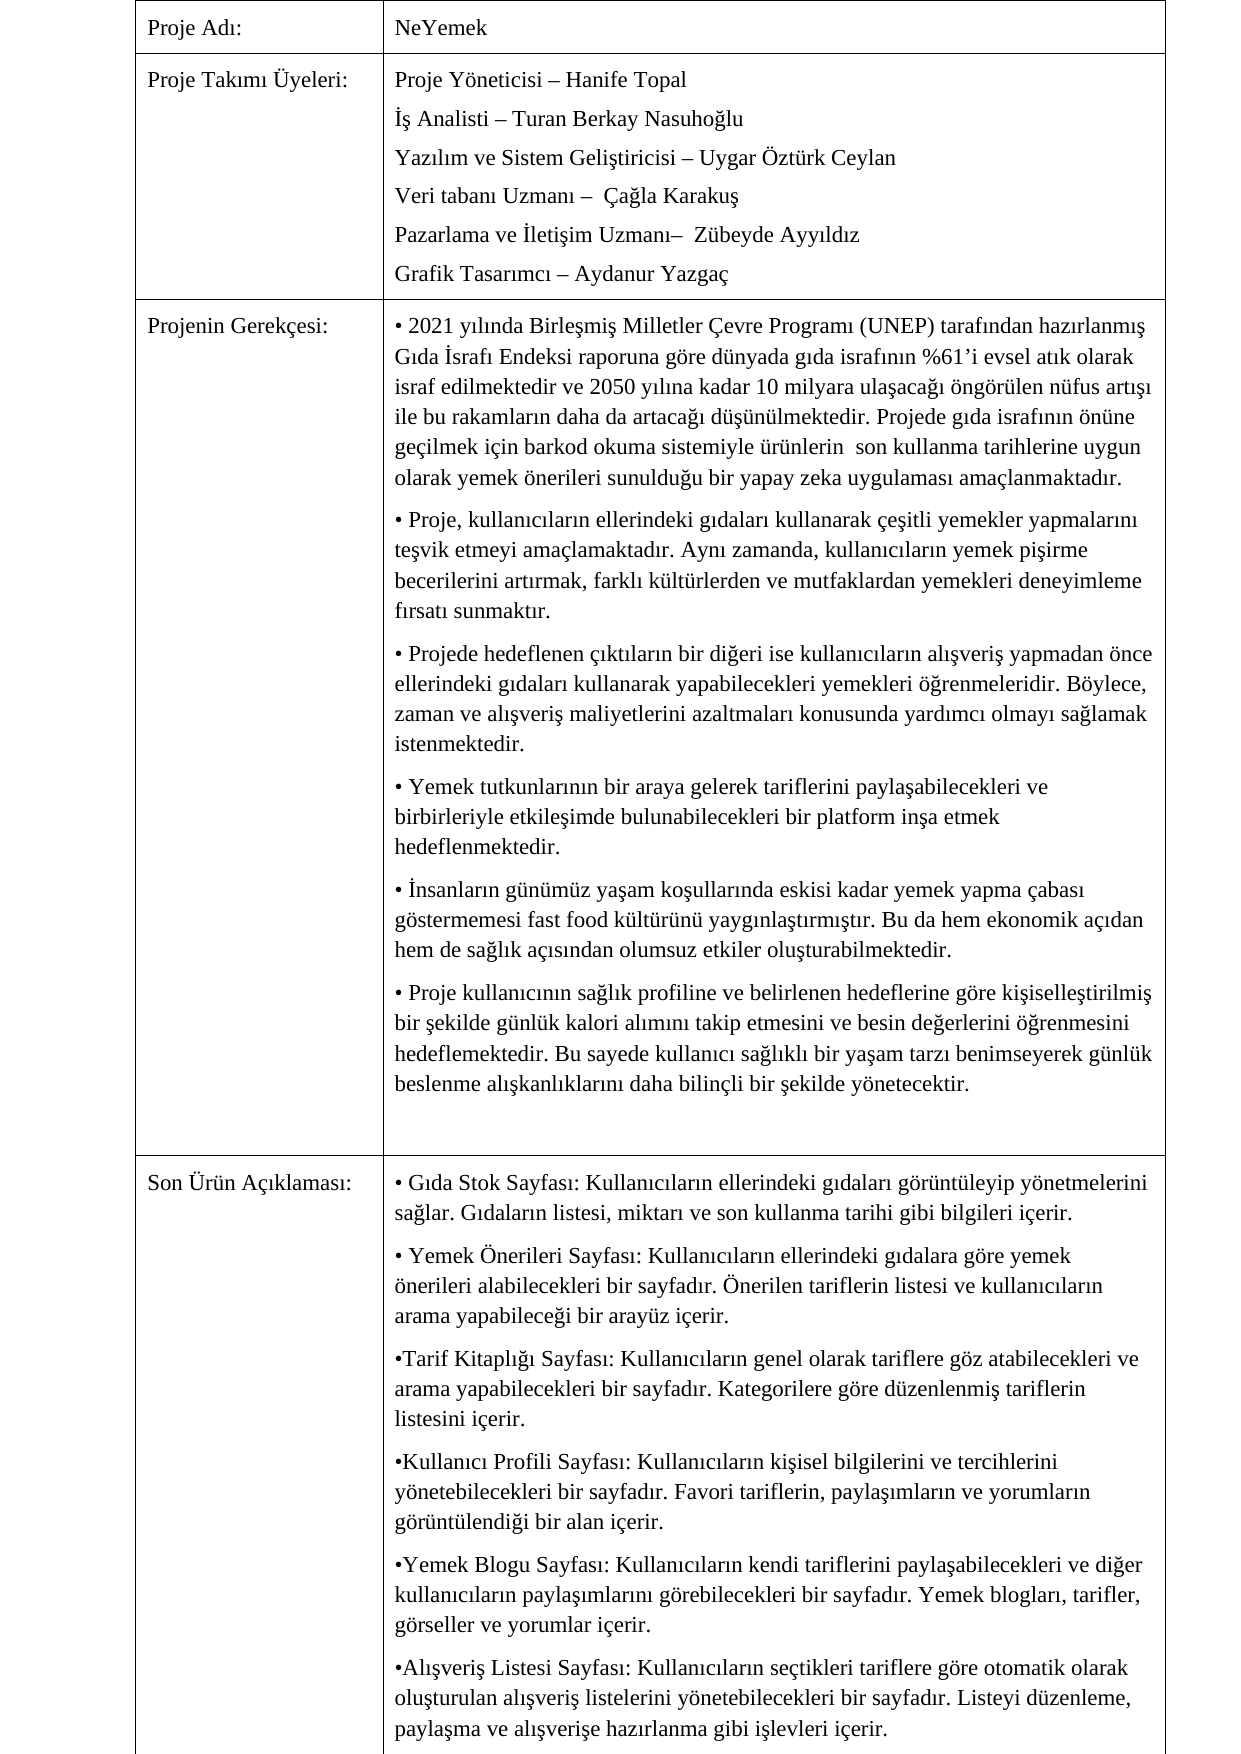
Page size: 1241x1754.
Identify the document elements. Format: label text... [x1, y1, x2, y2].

table_cell Projenin Gerekçesi: [136, 300, 383, 1155]
table_cell Proje Takımı Üyeleri: [136, 54, 383, 299]
table_cell • Gıda Stok Sayfası: Kullanıcıların ellerindeki gıdaları görüntüleyip yönetmelerini sağlar. Gıdaların listesi, miktarı ve son kullanma tarihi gibi bilgileri içerir. • Yemek Önerileri Sayfası: Kullanıcıların ellerindeki gıdalara göre yemek önerileri alabilecekleri bir sayfadır. Önerilen tariflerin listesi ve kullanıcıların arama yapabileceği bir arayüz içerir. •Tarif Kitaplığı Sayfası: Kullanıcıların genel olarak tariflere göz atabilecekleri ve arama yapabilecekleri bir sayfadır. Kategorilere göre düzenlenmiş tariflerin listesini içerir. •Kullanıcı Profili Sayfası: Kullanıcıların kişisel bilgilerini ve tercihlerini yönetebilecekleri bir sayfadır. Favori tariflerin, paylaşımların ve yorumların görüntülendiği bir alan içerir. •Yemek Blogu Sayfası: Kullanıcıların kendi tariflerini paylaşabilecekleri ve diğer kullanıcıların paylaşımlarını görebilecekleri bir sayfadır. Yemek blogları, tarifler, görseller ve yorumlar içerir. •Alışveriş Listesi Sayfası: Kullanıcıların seçtikleri tariflere göre otomatik olarak oluşturulan alışveriş listelerini yönetebilecekleri bir sayfadır. Listeyi düzenleme, paylaşma ve alışverişe hazırlanma gibi işlevleri içerir. • Kalori Takibi Sayfası: Kullanıcıların günlük kalori ihtiyaçlarını takip edebileceği bir sayfadır. Kullanıcıların kilo alma-verme ihtiyaçlarına göre kalori takibi yapabilecekleri, yemeklerin besin değerlerini içeren kısımdır. [384, 1156, 1165, 1754]
table_cell Son Ürün Açıklaması: [136, 1156, 383, 1754]
table_header Proje Adı: [136, 1, 383, 52]
table_cell • 2021 yılında Birleşmiş Milletler Çevre Programı (UNEP) tarafından hazırlanmış Gıda İsrafı Endeksi raporuna göre dünyada gıda israfının %61’i evsel atık olarak israf edilmektedir ve 2050 yılına kadar 10 milyara ulaşacağı öngörülen nüfus artışı ile bu rakamların daha da artacağı düşünülmektedir. Projede gıda israfının önüne geçilmek için barkod okuma sistemiyle ürünlerin son kullanma tarihlerine uygun olarak yemek önerileri sunulduğu bir yapay zeka uygulaması amaçlanmaktadır. • Proje, kullanıcıların ellerindeki gıdaları kullanarak çeşitli yemekler yapmalarını teşvik etmeyi amaçlamaktadır. Aynı zamanda, kullanıcıların yemek pişirme becerilerini artırmak, farklı kültürlerden ve mutfaklardan yemekleri deneyimleme fırsatı sunmaktır. • Projede hedeflenen çıktıların bir diğeri ise kullanıcıların alışveriş yapmadan önce ellerindeki gıdaları kullanarak yapabilecekleri yemekleri öğrenmeleridir. Böylece, zaman ve alışveriş maliyetlerini azaltmaları konusunda yardımcı olmayı sağlamak istenmektedir. • Yemek tutkunlarının bir araya gelerek tariflerini paylaşabilecekleri ve birbirleriyle etkileşimde bulunabilecekleri bir platform inşa etmek hedeflenmektedir. • İnsanların günümüz yaşam koşullarında eskisi kadar yemek yapma çabası göstermemesi fast food kültürünü yaygınlaştırmıştır. Bu da hem ekonomik açıdan hem de sağlık açısından olumsuz etkiler oluşturabilmektedir. • Proje kullanıcının sağlık profiline ve belirlenen hedeflerine göre kişiselleştirilmiş bir şekilde günlük kalori alımını takip etmesini ve besin değerlerini öğrenmesini hedeflemektedir. Bu sayede kullanıcı sağlıklı bir yaşam tarzı benimseyerek günlük beslenme alışkanlıklarını daha bilinçli bir şekilde yönetecektir. [384, 300, 1165, 1155]
table_cell Proje Yöneticisi – Hanife Topal İş Analisti – Turan Berkay Nasuhoğlu Yazılım ve Sistem Geliştiricisi – Uygar Öztürk Ceylan Veri tabanı Uzmanı – Çağla Karakuş Pazarlama ve İletişim Uzmanı– Zübeyde Ayyıldız Grafik Tasarımcı – Aydanur Yazgaç [384, 54, 1165, 299]
table_header NeYemek [384, 1, 1165, 52]
